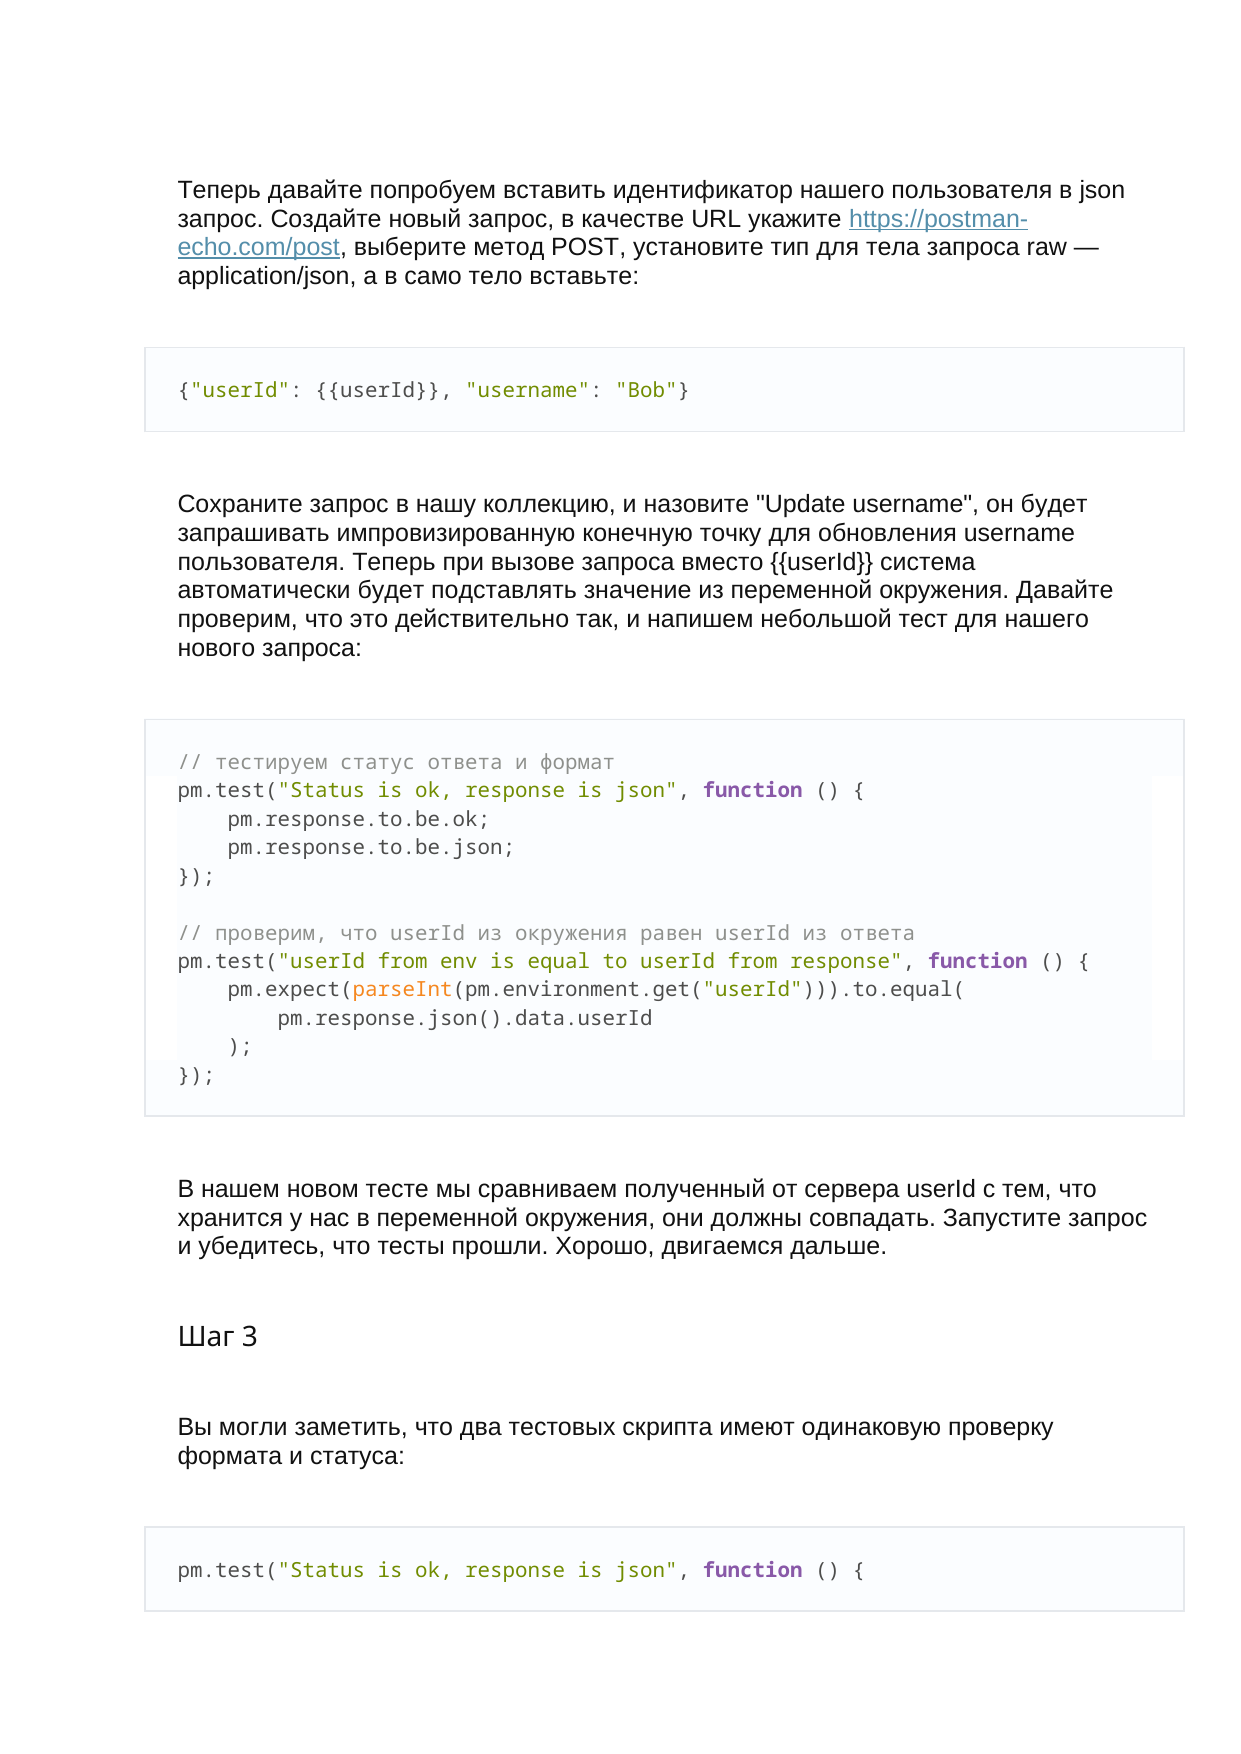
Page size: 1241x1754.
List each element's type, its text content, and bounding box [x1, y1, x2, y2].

text pm.response.to.be.json; [177, 832, 1152, 861]
text Сохраните запрос в нашу коллекцию, и назовите "Update username", он будет запрашивать импровизированную конечную точку для обновления username пользователя. Теперь при вызове запроса вместо {{userId}} система автоматически будет подставлять значение из переменной окружения. Давайте проверим, что это действительно так, и напишем небольшой тест для нашего нового запроса: [177, 489, 1152, 662]
text pm.test("Status is ok, response is json", function () { [146, 1528, 1183, 1610]
text // тестируем статус ответа и формат [146, 720, 1183, 776]
text pm.response.to.be.ok; [177, 804, 1152, 832]
text pm.test("Status is ok, response is json", function () { [177, 776, 1152, 804]
text // проверим, что userId из окружения равен userId из ответа [177, 918, 1152, 946]
text pm.expect(parseInt(pm.environment.get("userId"))).to.equal( [177, 974, 1152, 1003]
text pm.response.json().data.userId [177, 1003, 1152, 1031]
text {"userId": {{userId}}, "username": "Bob"} [146, 348, 1183, 431]
text Шаг 3 [177, 1317, 1152, 1355]
text Теперь давайте попробуем вставить идентификатор нашего пользователя в json запрос. Создайте новый запрос, в качестве URL укажите https://postman-echo.com/post, выберите метод POST, установите тип для тела запроса raw — application/json, а в само тело вставьте: [177, 175, 1152, 290]
text }); [177, 861, 1152, 889]
text В нашем новом тесте мы сравниваем полученный от сервера userId с тем, что хранится у нас в переменной окружения, они должны совпадать. Запустите запрос и убедитесь, что тесты прошли. Хорошо, двигаемся дальше. [177, 1174, 1152, 1260]
text pm.test("userId from env is equal to userId from response", function () { [177, 946, 1152, 974]
text }); [146, 1031, 1183, 1115]
text Вы могли заметить, что два тестовых скрипта имеют одинаковую проверку формата и статуса: [177, 1412, 1152, 1469]
